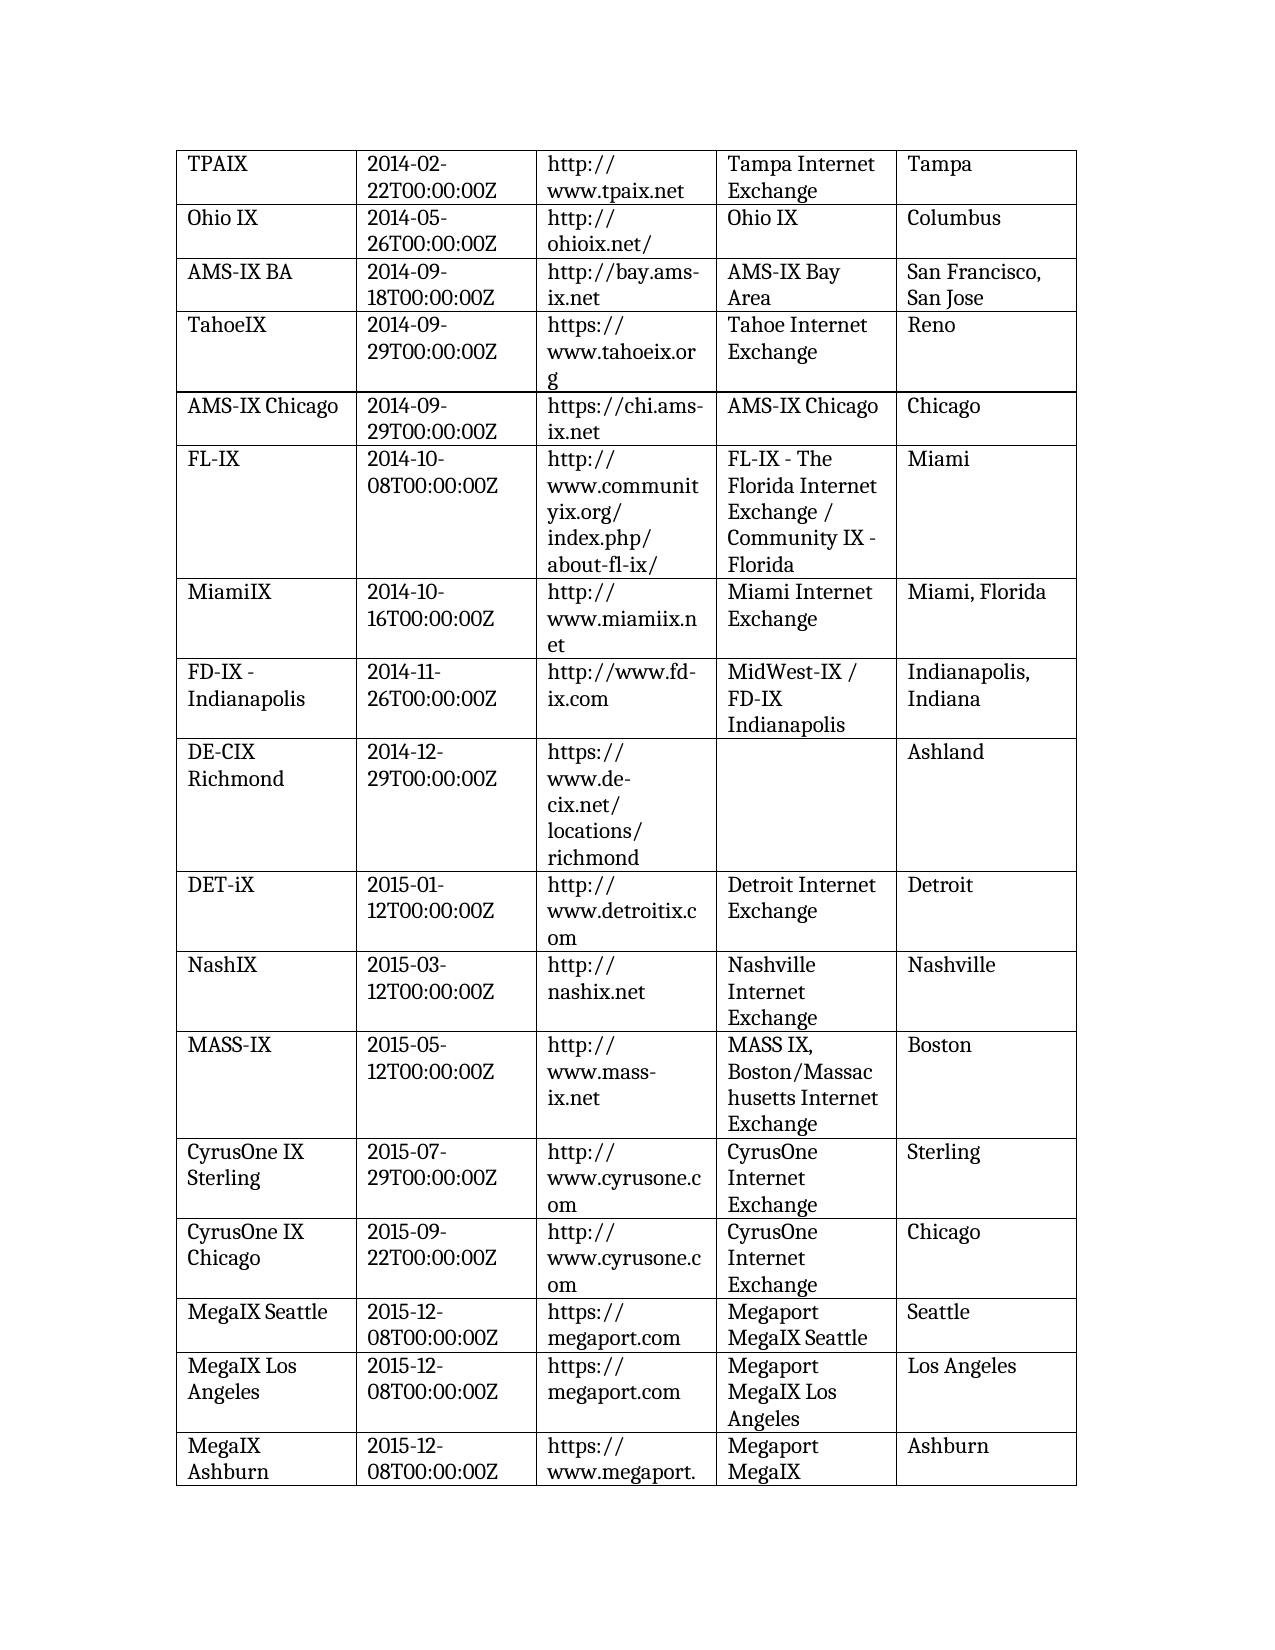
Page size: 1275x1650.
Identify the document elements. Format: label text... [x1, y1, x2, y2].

table_cell MASS IX, Boston/Massachusetts Internet Exchange [717, 1032, 896, 1138]
table_cell 2014-10-08T00:00:00Z [357, 446, 536, 578]
table_cell Columbus [897, 205, 1076, 257]
table_cell AMS-IX Chicago [717, 393, 896, 445]
table_cell http://www.communityix.org/index.php/about-fl-ix/ [537, 446, 716, 578]
table_cell MegaIX Seattle [177, 1299, 356, 1352]
table_cell 2015-05-12T00:00:00Z [357, 1032, 536, 1138]
table_cell Ohio IX [177, 205, 356, 257]
table_cell https://megaport.com [537, 1299, 716, 1352]
table_cell 2014-02-22T00:00:00Z [357, 151, 536, 204]
table_cell http://www.tpaix.net [537, 151, 716, 204]
table_cell TPAIX [177, 151, 356, 204]
table_cell MiamiIX [177, 579, 356, 658]
table_cell MidWest-IX / FD-IX Indianapolis [717, 659, 896, 738]
table_cell AMS-IX Chicago [177, 393, 356, 445]
table_cell FL-IX - The Florida Internet Exchange / Community IX - Florida [717, 446, 896, 578]
table_cell https://www.de-cix.net/locations/richmond [537, 739, 716, 871]
table_cell San Francisco, San Jose [897, 259, 1076, 311]
table_cell CyrusOne Internet Exchange [717, 1139, 896, 1218]
table_cell 2014-05-26T00:00:00Z [357, 205, 536, 257]
table_cell AMS-IX BA [177, 259, 356, 311]
table_cell http://www.detroitix.com [537, 872, 716, 951]
table_cell Tampa Internet Exchange [717, 151, 896, 204]
table_cell 2015-09-22T00:00:00Z [357, 1219, 536, 1298]
table_cell Chicago [897, 393, 1076, 445]
table_cell Miami, Florida [897, 579, 1076, 658]
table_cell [357, 1433, 536, 1485]
table_cell 2015-03-12T00:00:00Z [357, 952, 536, 1031]
table_cell DE-CIX Richmond [177, 739, 356, 871]
table_cell Megaport MegaIX Seattle [717, 1299, 896, 1352]
table_cell FL-IX [177, 446, 356, 578]
table_cell http://www.mass-ix.net [537, 1032, 716, 1138]
table_cell https://chi.ams-ix.net [537, 393, 716, 445]
table_cell Chicago [897, 1219, 1076, 1298]
table_cell DET-iX [177, 872, 356, 951]
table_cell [537, 1433, 716, 1485]
table_cell Reno [897, 312, 1076, 391]
table_cell MASS-IX [177, 1032, 356, 1138]
table_cell 2015-12-08T00:00:00Z [357, 1353, 536, 1432]
table_cell TahoeIX [177, 312, 356, 391]
table_cell Nashville [897, 952, 1076, 1031]
table_cell http://www.cyrusone.com [537, 1219, 716, 1298]
table_cell 2014-12-29T00:00:00Z [357, 739, 536, 871]
table_cell 2015-12-08T00:00:00Z [357, 1299, 536, 1352]
table_cell CyrusOne IX Sterling [177, 1139, 356, 1218]
table_cell Indianapolis, Indiana [897, 659, 1076, 738]
table_cell http://www.cyrusone.com [537, 1139, 716, 1218]
table_cell Detroit Internet Exchange [717, 872, 896, 951]
table_cell MegaIX Ashburn [177, 1433, 356, 1485]
table_cell Seattle [897, 1299, 1076, 1352]
table_cell CyrusOne Internet Exchange [717, 1219, 896, 1298]
table_cell http://www.fd-ix.com [537, 659, 716, 738]
table_cell CyrusOne IX Chicago [177, 1219, 356, 1298]
table_cell https://www.tahoeix.org [537, 312, 716, 391]
table_cell MegaIX Los Angeles [177, 1353, 356, 1432]
table_cell Ohio IX [717, 205, 896, 257]
table_cell NashIX [177, 952, 356, 1031]
table_cell https://megaport.com [537, 1353, 716, 1432]
table_cell Nashville Internet Exchange [717, 952, 896, 1031]
table_cell Sterling [897, 1139, 1076, 1218]
table_cell Boston [897, 1032, 1076, 1138]
table_cell http://ohioix.net/ [537, 205, 716, 257]
table_cell 2015-07-29T00:00:00Z [357, 1139, 536, 1218]
table_cell http://www.miamiix.net [537, 579, 716, 658]
table_cell Megaport MegaIX Los Angeles [717, 1353, 896, 1432]
table_cell Tampa [897, 151, 1076, 204]
table_cell 2014-09-29T00:00:00Z [357, 393, 536, 445]
table_cell Miami [897, 446, 1076, 578]
table_cell Ashland [897, 739, 1076, 871]
table_cell http://bay.ams-ix.net [537, 259, 716, 311]
table_cell FD-IX - Indianapolis [177, 659, 356, 738]
table_cell 2014-09-29T00:00:00Z [357, 312, 536, 391]
table_cell 2014-10-16T00:00:00Z [357, 579, 536, 658]
table_cell Ashburn [897, 1433, 1076, 1485]
table_cell Tahoe Internet Exchange [717, 312, 896, 391]
table_cell Miami Internet Exchange [717, 579, 896, 658]
table_cell AMS-IX Bay Area [717, 259, 896, 311]
table_cell http://nashix.net [537, 952, 716, 1031]
table_cell 2014-11-26T00:00:00Z [357, 659, 536, 738]
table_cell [717, 1433, 896, 1485]
table_cell 2014-09-18T00:00:00Z [357, 259, 536, 311]
table_cell Detroit [897, 872, 1076, 951]
table_cell [717, 739, 896, 871]
table_cell 2015-01-12T00:00:00Z [357, 872, 536, 951]
table_cell Los Angeles [897, 1353, 1076, 1432]
